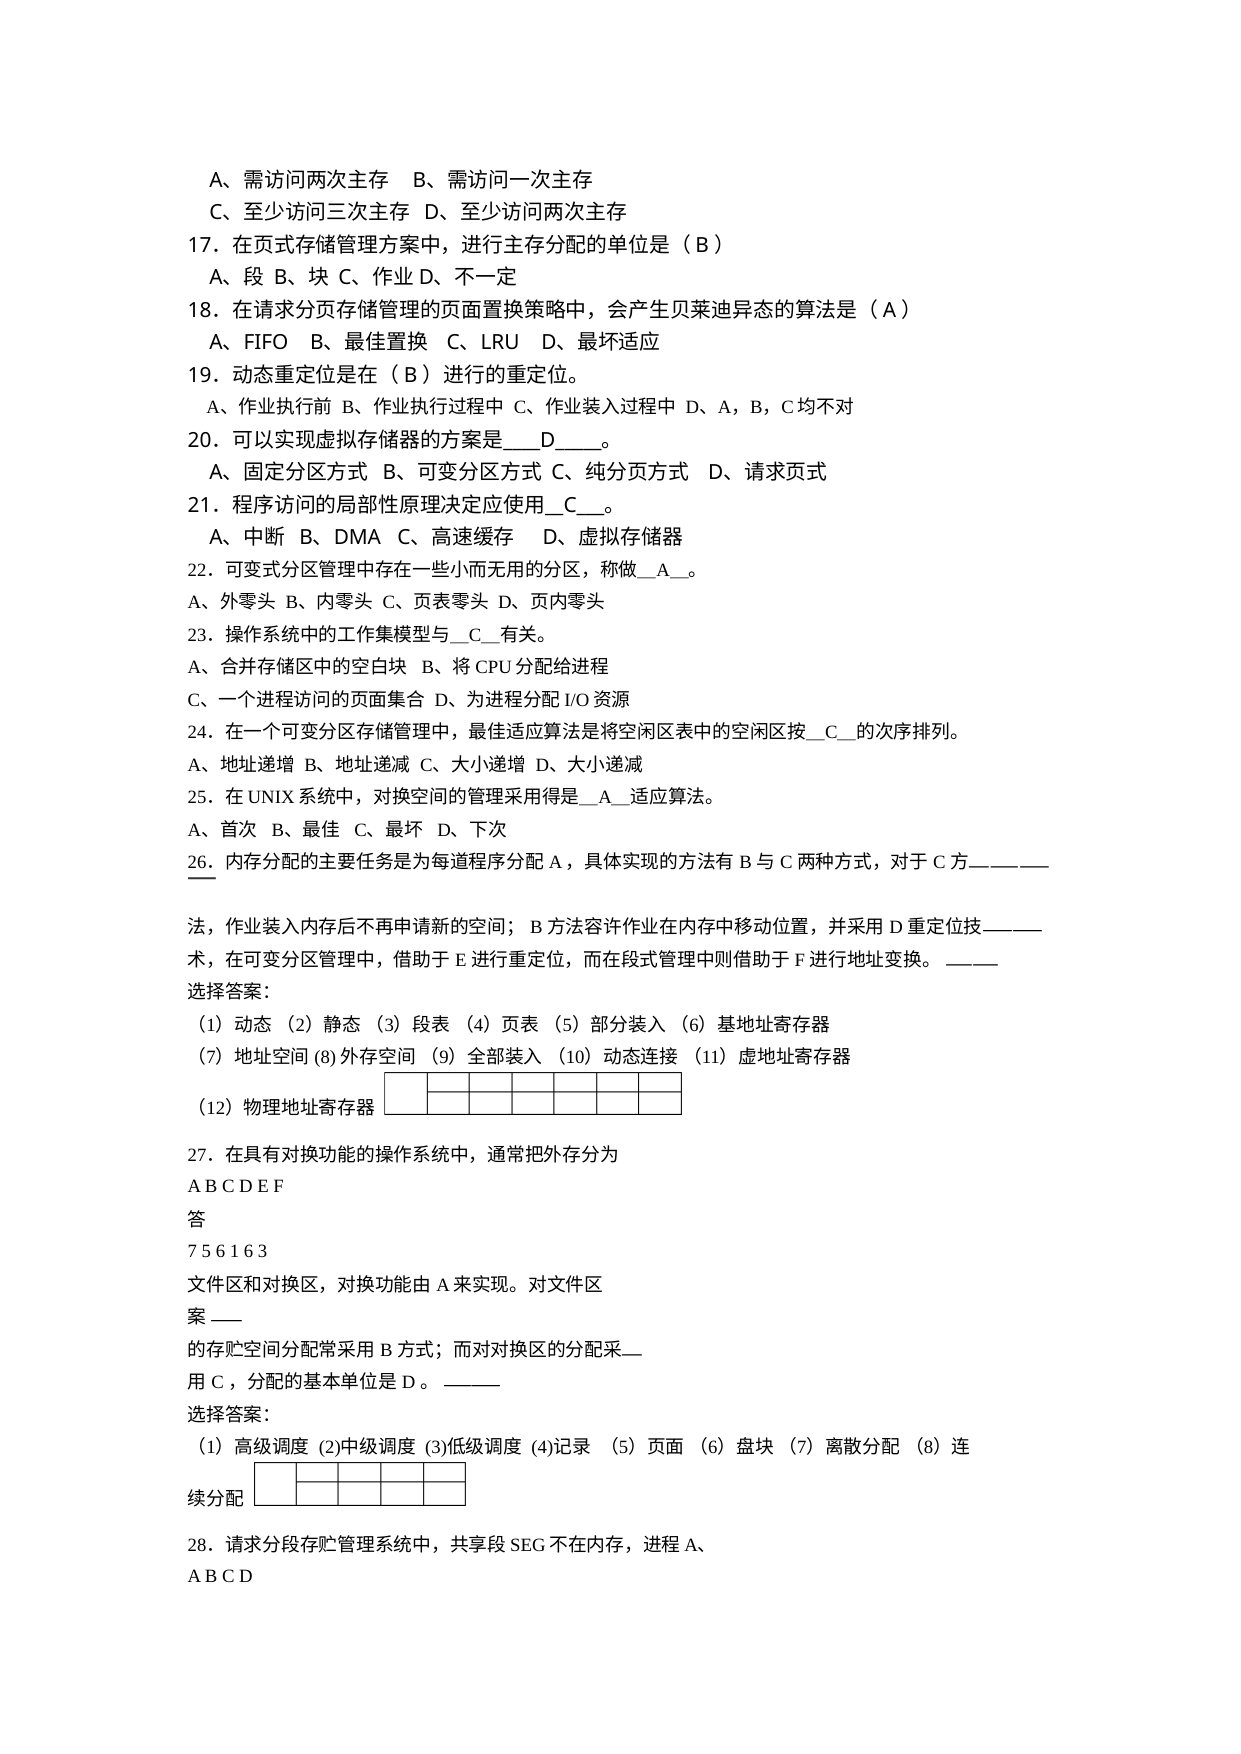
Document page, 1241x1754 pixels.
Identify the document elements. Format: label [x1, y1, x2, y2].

picture [968, 865, 1050, 869]
picture [621, 1353, 643, 1357]
picture [443, 1385, 501, 1389]
picture [982, 930, 1044, 934]
picture [211, 1320, 244, 1324]
text [187, 162, 1053, 1592]
picture [945, 963, 1000, 967]
picture [253, 1462, 468, 1506]
picture [384, 1072, 683, 1115]
picture [187, 877, 218, 881]
